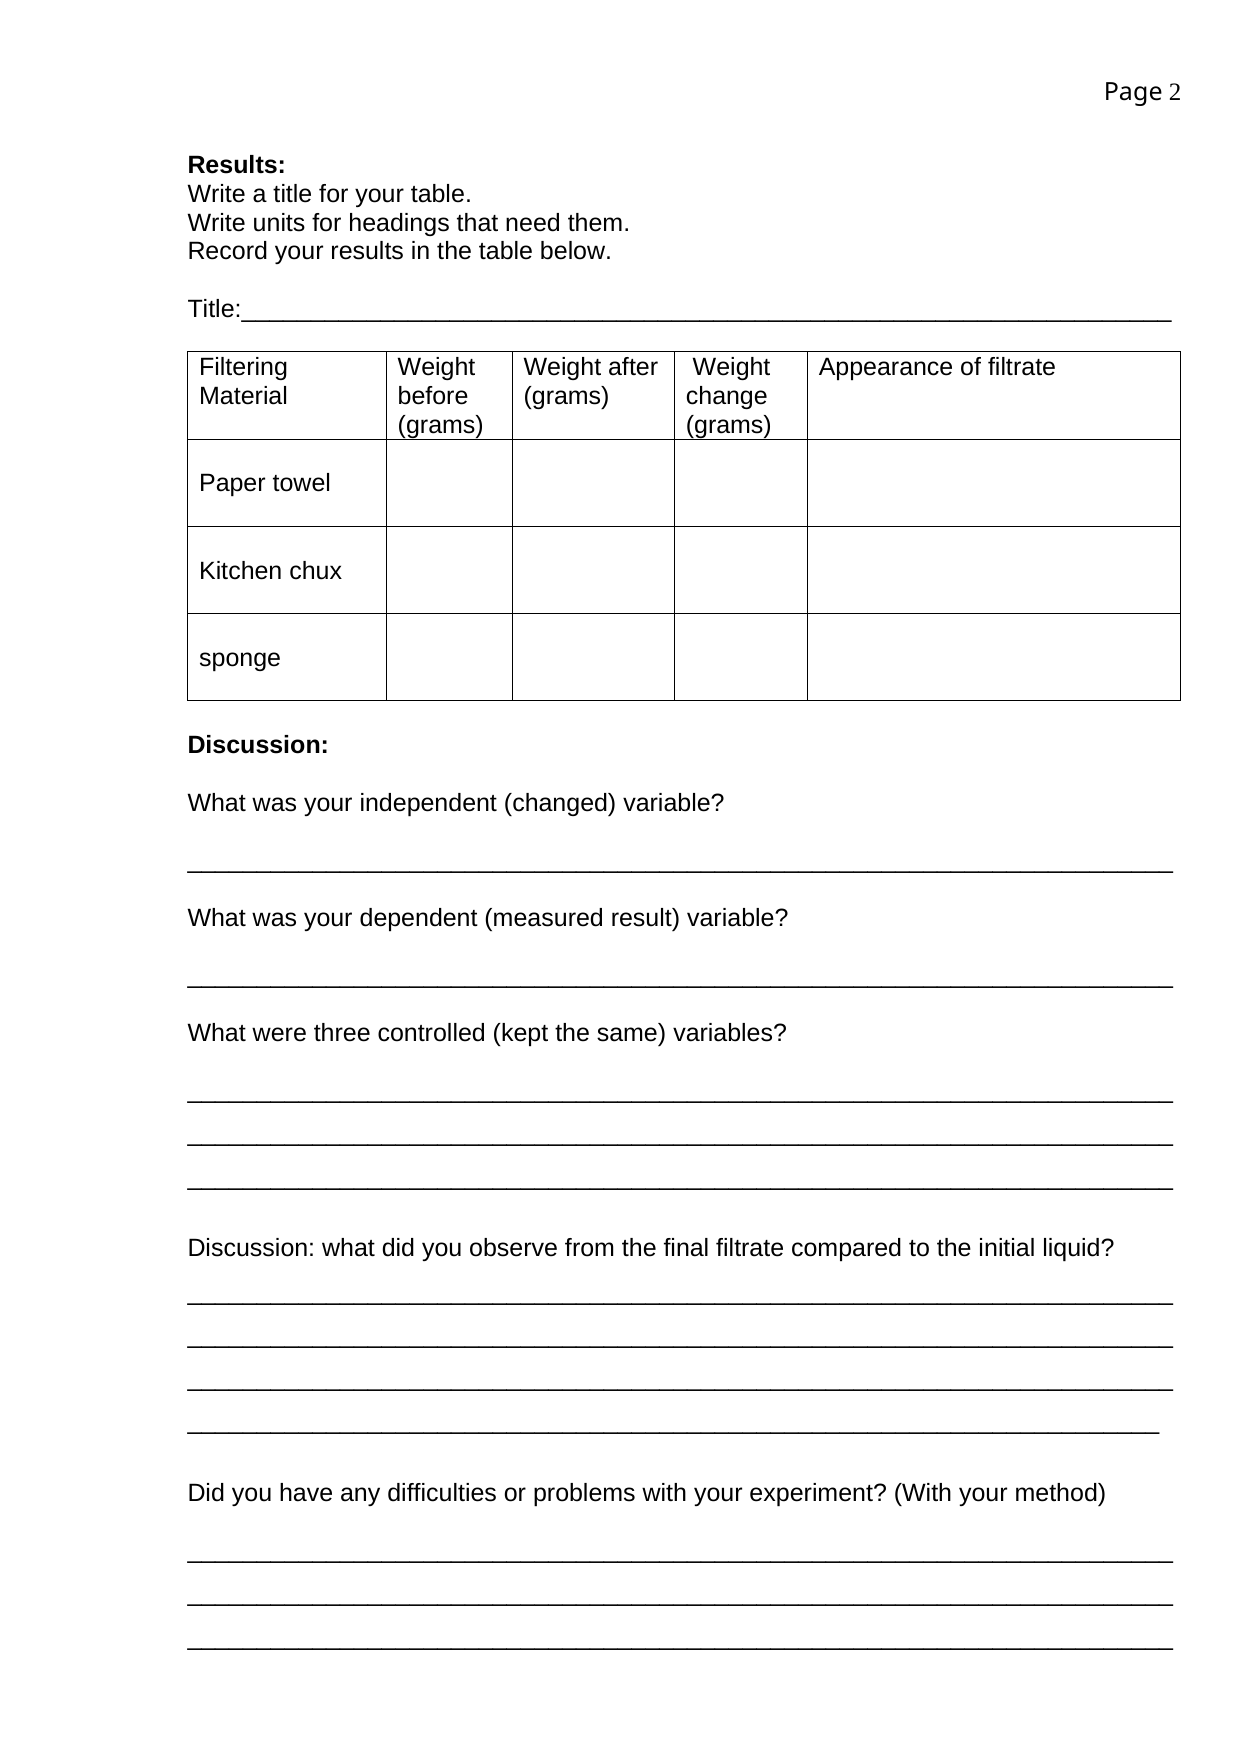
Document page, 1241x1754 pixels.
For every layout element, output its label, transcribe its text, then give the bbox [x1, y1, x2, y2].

table_cell [387, 614, 512, 700]
text Write units for headings that need them. [187, 207, 1181, 236]
text What were three controlled (kept the same) variables? [187, 1018, 1181, 1046]
table_cell Paper towel [188, 440, 386, 526]
text _____________________________________________________________________________________________________________________________________________________________________________________________________________________ [187, 1535, 1181, 1650]
table_cell Kitchen chux [188, 527, 386, 613]
table_cell [808, 614, 1180, 700]
table_cell [387, 440, 512, 526]
table_cell [808, 440, 1180, 526]
text _______________________________________________________________________ [187, 845, 1181, 874]
table_cell [808, 527, 1180, 613]
text Did you have any difficulties or problems with your experiment? (With your method) [187, 1478, 1181, 1506]
table_cell [513, 440, 674, 526]
table_header Filtering Material [188, 352, 386, 438]
table_cell [513, 527, 674, 613]
text Record your results in the table below. [187, 236, 1181, 265]
table_header Weight change (grams) [675, 352, 807, 438]
text ___________________________________________________________________________________________________________________________________________________________________________________________________________________________________________________________________________________________ [187, 1276, 1181, 1434]
table_header Appearance of filtrate [808, 352, 1180, 438]
table_header Weight after (grams) [513, 352, 674, 438]
text _____________________________________________________________________________________________________________________________________________________________________________________________________________________ [187, 1075, 1181, 1190]
text _______________________________________________________________________ [187, 960, 1181, 989]
table_cell [387, 527, 512, 613]
text What was your independent (changed) variable? [187, 788, 1181, 816]
text Title:___________________________________________________________________ [187, 294, 1181, 322]
text Write a title for your table. [187, 179, 1181, 207]
table_cell sponge [188, 614, 386, 700]
table_cell [675, 440, 807, 526]
text Apparatus: Draw a labelled diagram (or series of diagrams) to show how you filtered the polluted water. Results: [187, 150, 1181, 179]
table_cell [675, 614, 807, 700]
text What was your dependent (measured result) variable? [187, 903, 1181, 931]
text Discussion: what did you observe from the final filtrate compared to the initial liquid? [187, 1233, 1181, 1262]
table_cell [513, 614, 674, 700]
table_header Weight before (grams) [387, 352, 512, 438]
text Discussion: [187, 730, 1181, 759]
table_cell [675, 527, 807, 613]
